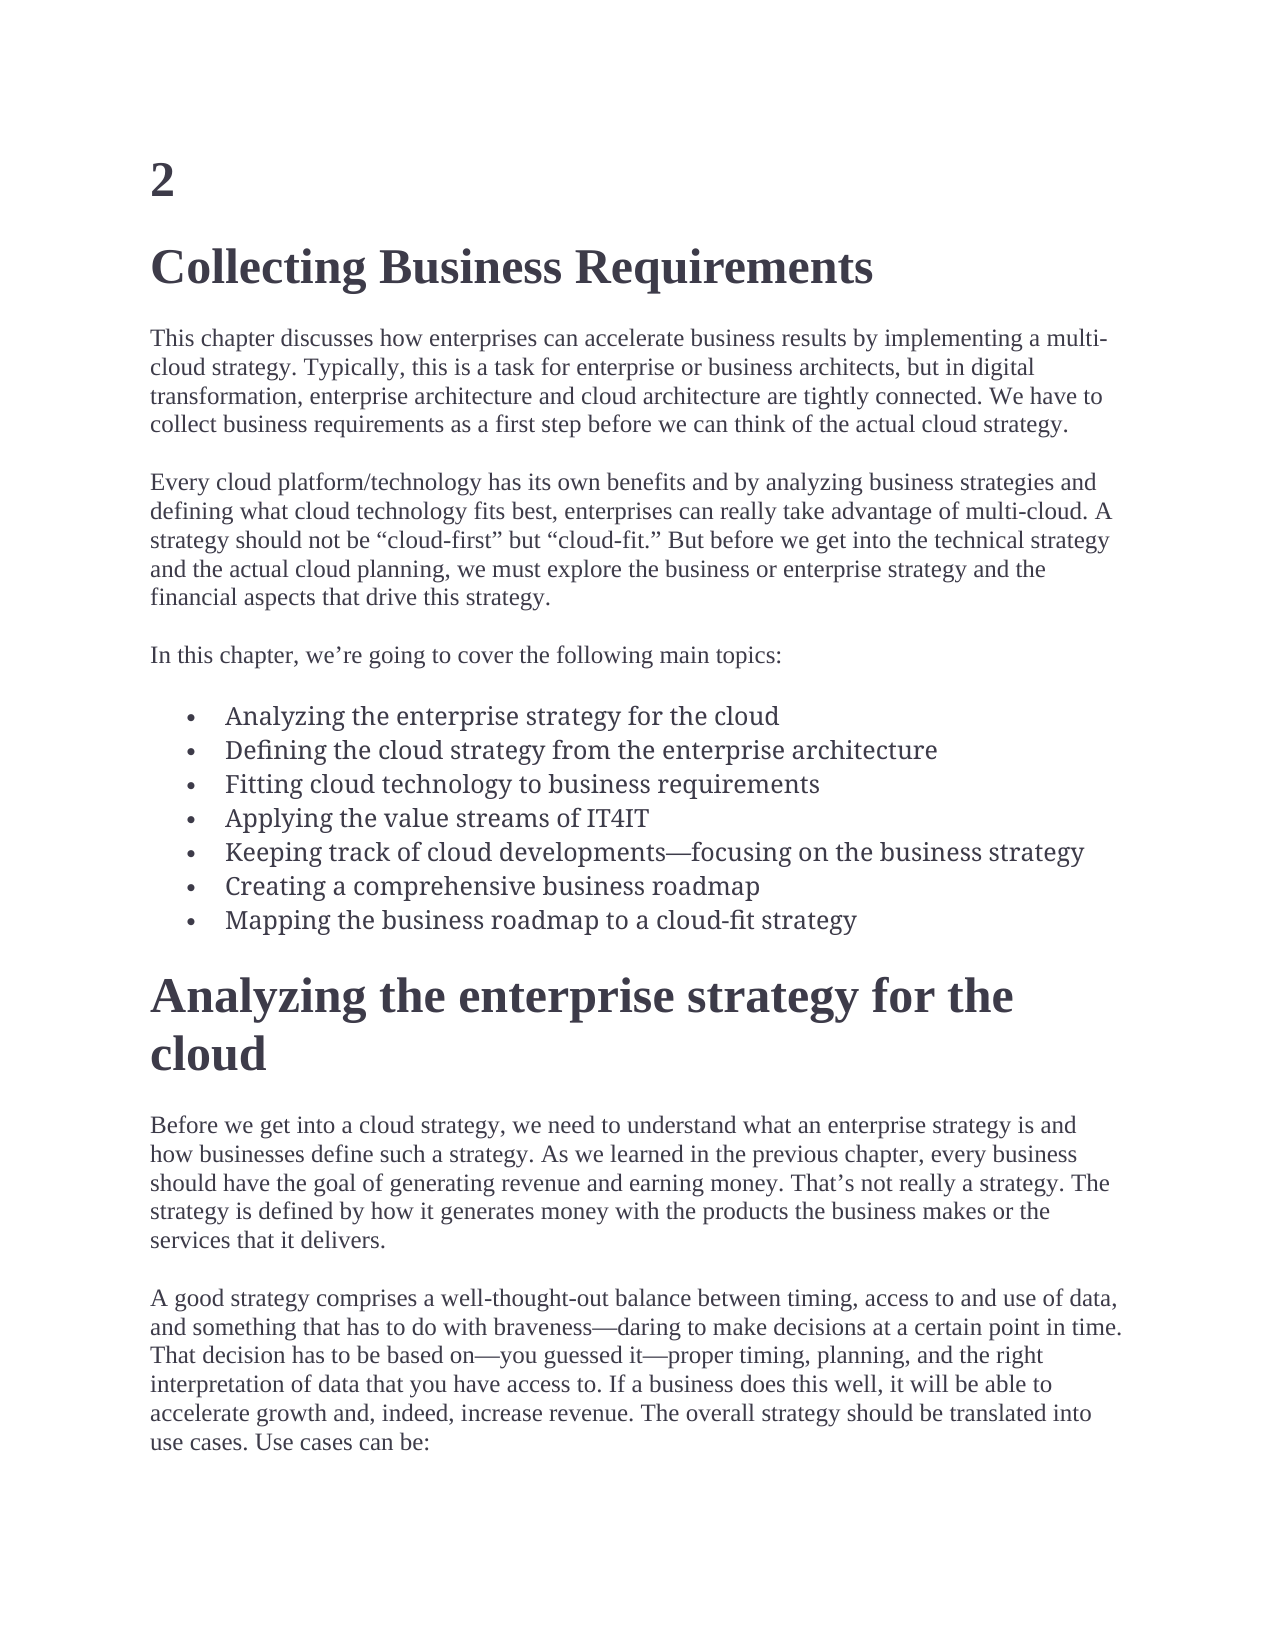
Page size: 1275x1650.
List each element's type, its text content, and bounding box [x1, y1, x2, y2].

text A good strategy comprises a well-thought-out balance between timing, access to and use of data, and something that has to do with braveness—daring to make decisions at a certain point in time. That decision has to be based on—you guessed it—proper timing, planning, and the right interpretation of data that you have access to. If a business does this well, it will be able to accelerate growth and, indeed, increase revenue. The overall strategy should be translated into use cases. Use cases can be: [150, 1283, 1125, 1456]
list Fitting cloud technology to business requirements [187, 766, 1125, 801]
text In this chapter, we’re going to cover the following main topics: [150, 640, 1125, 669]
text Analyzing the enterprise strategy for the cloud [150, 966, 1125, 1081]
text This chapter discusses how enterprises can accelerate business results by implementing a multi-cloud strategy. Typically, this is a task for enterprise or business architects, but in digital transformation, enterprise architecture and cloud architecture are tightly connected. We have to collect business requirements as a first step before we can think of the actual cloud strategy. [150, 323, 1125, 438]
list Keeping track of cloud developments—focusing on the business strategy [187, 834, 1125, 869]
list Applying the value streams of IT4IT [187, 801, 1125, 834]
list Mapping the business roadmap to a cloud-fit strategy [187, 903, 1125, 937]
text 2 [150, 150, 1125, 207]
text Before we get into a cloud strategy, we need to understand what an enterprise strategy is and how businesses define such a strategy. As we learned in the previous chapter, every business should have the goal of generating revenue and earning money. That’s not really a strategy. The strategy is defined by how it generates money with the products the business makes or the services that it delivers. [150, 1110, 1125, 1254]
text Every cloud platform/technology has its own benefits and by analyzing business strategies and defining what cloud technology fits best, enterprises can really take advantage of multi-cloud. A strategy should not be “cloud-first” but “cloud-fit.” But before we get into the technical strategy and the actual cloud planning, we must explore the business or enterprise strategy and the financial aspects that drive this strategy. [150, 467, 1125, 611]
list Analyzing the enterprise strategy for the cloud [187, 698, 1125, 732]
text Collecting Business Requirements [150, 237, 1125, 294]
list Defining the cloud strategy from the enterprise architecture [187, 732, 1125, 766]
list Creating a comprehensive business roadmap [187, 869, 1125, 903]
